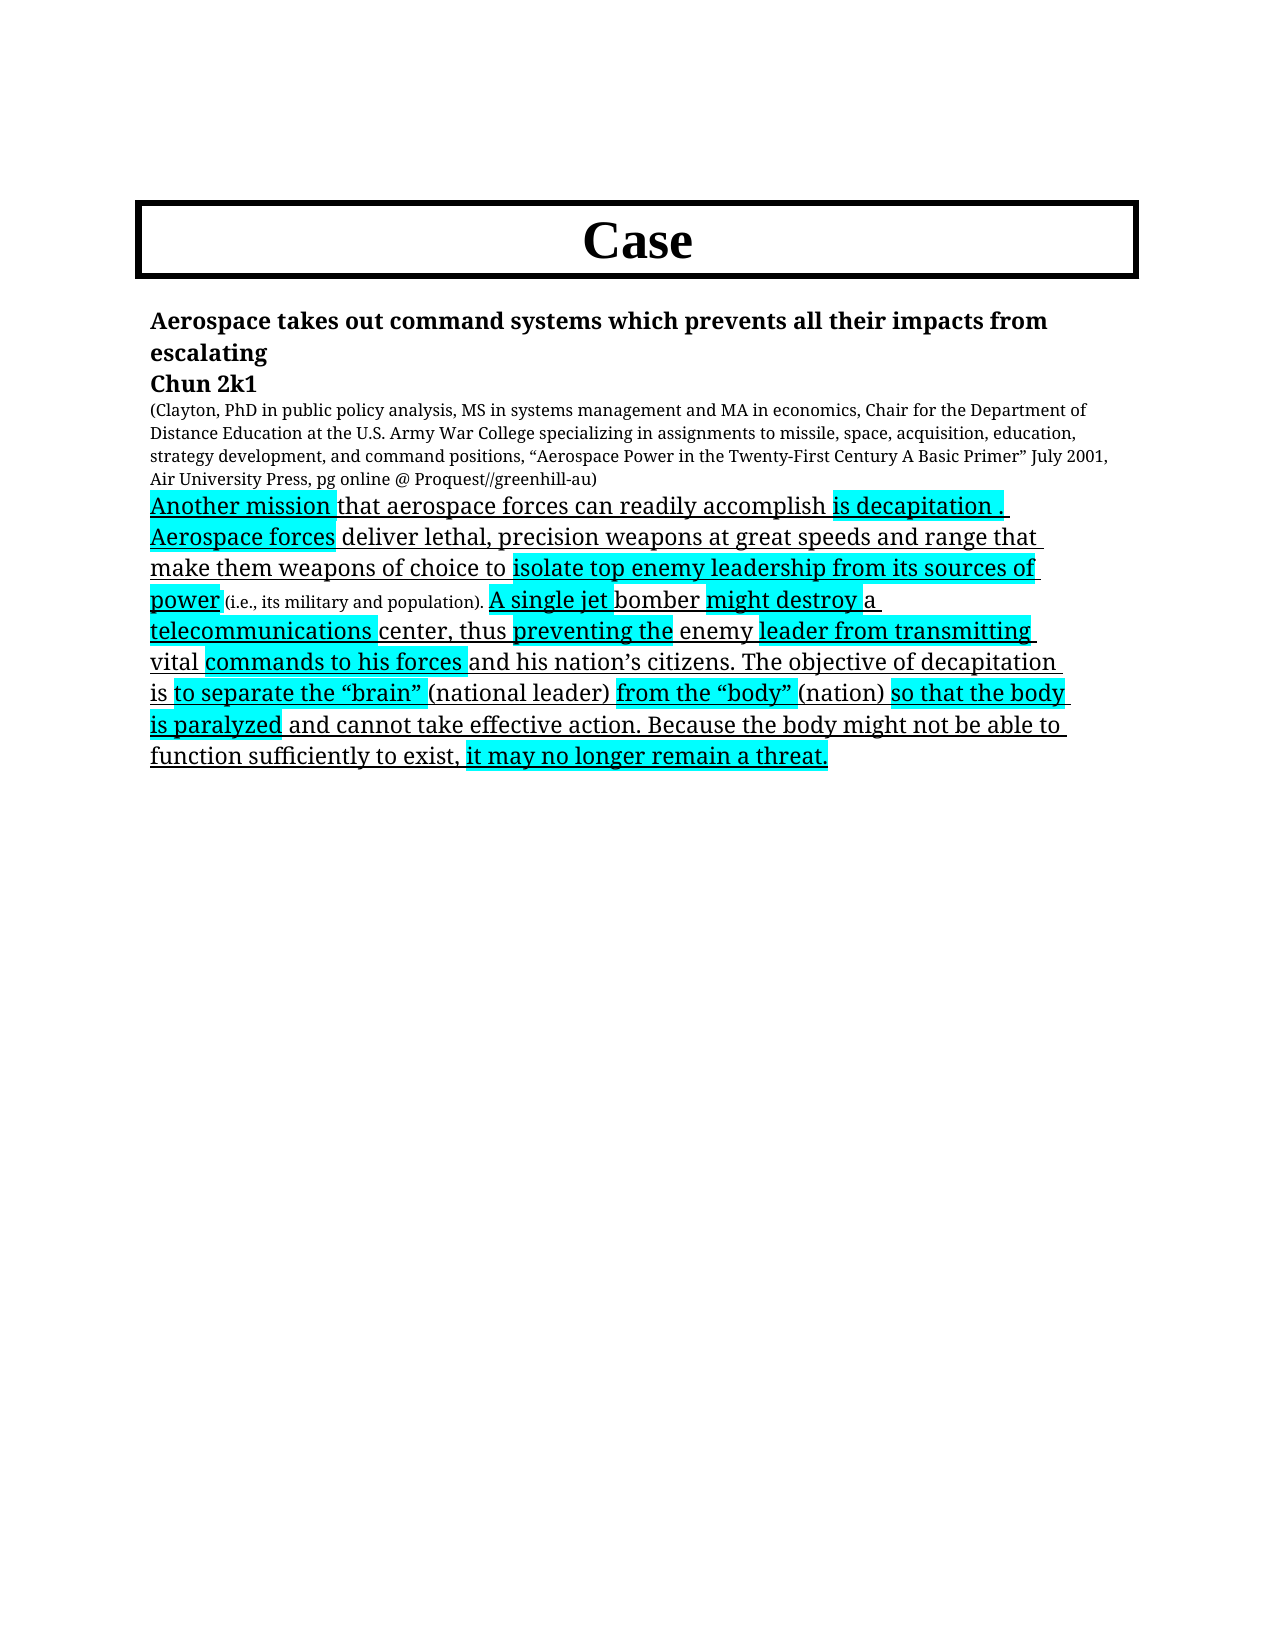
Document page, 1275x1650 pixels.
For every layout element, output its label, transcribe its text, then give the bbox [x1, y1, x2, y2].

text Chun 2k1 [150, 368, 1125, 399]
text Another mission that aerospace forces can readily accomplish is decapitation . Aerospace forces deliver lethal, precision weapons at great speeds and range that make them weapons of choice to isolate top enemy leadership from its sources of power (i.e., its military and population). A single jet bomber might destroy a telecommunications center, thus preventing the enemy leader from transmitting vital commands to his forces and his nation’s citizens. The objective of decapitation is to separate the “brain” (national leader) from the “body” (nation) so that the body is paralyzed and cannot take effective action. Because the body might not be able to function sufficiently to exist, it may no longer remain a threat. [150, 490, 1080, 771]
text Aerospace takes out command systems which prevents all their impacts from escalating [150, 305, 1125, 368]
text (Clayton, PhD in public policy analysis, MS in systems management and MA in economics, Chair for the Department of Distance Education at the U.S. Army War College specializing in assignments to missile, space, acquisition, education, strategy development, and command positions, “Aerospace Power in the Twenty-First Century A Basic Primer” July 2001, Air University Press, pg online @ Proquest//greenhill-au) [150, 399, 1125, 490]
subtitle Case [142, 206, 1133, 273]
